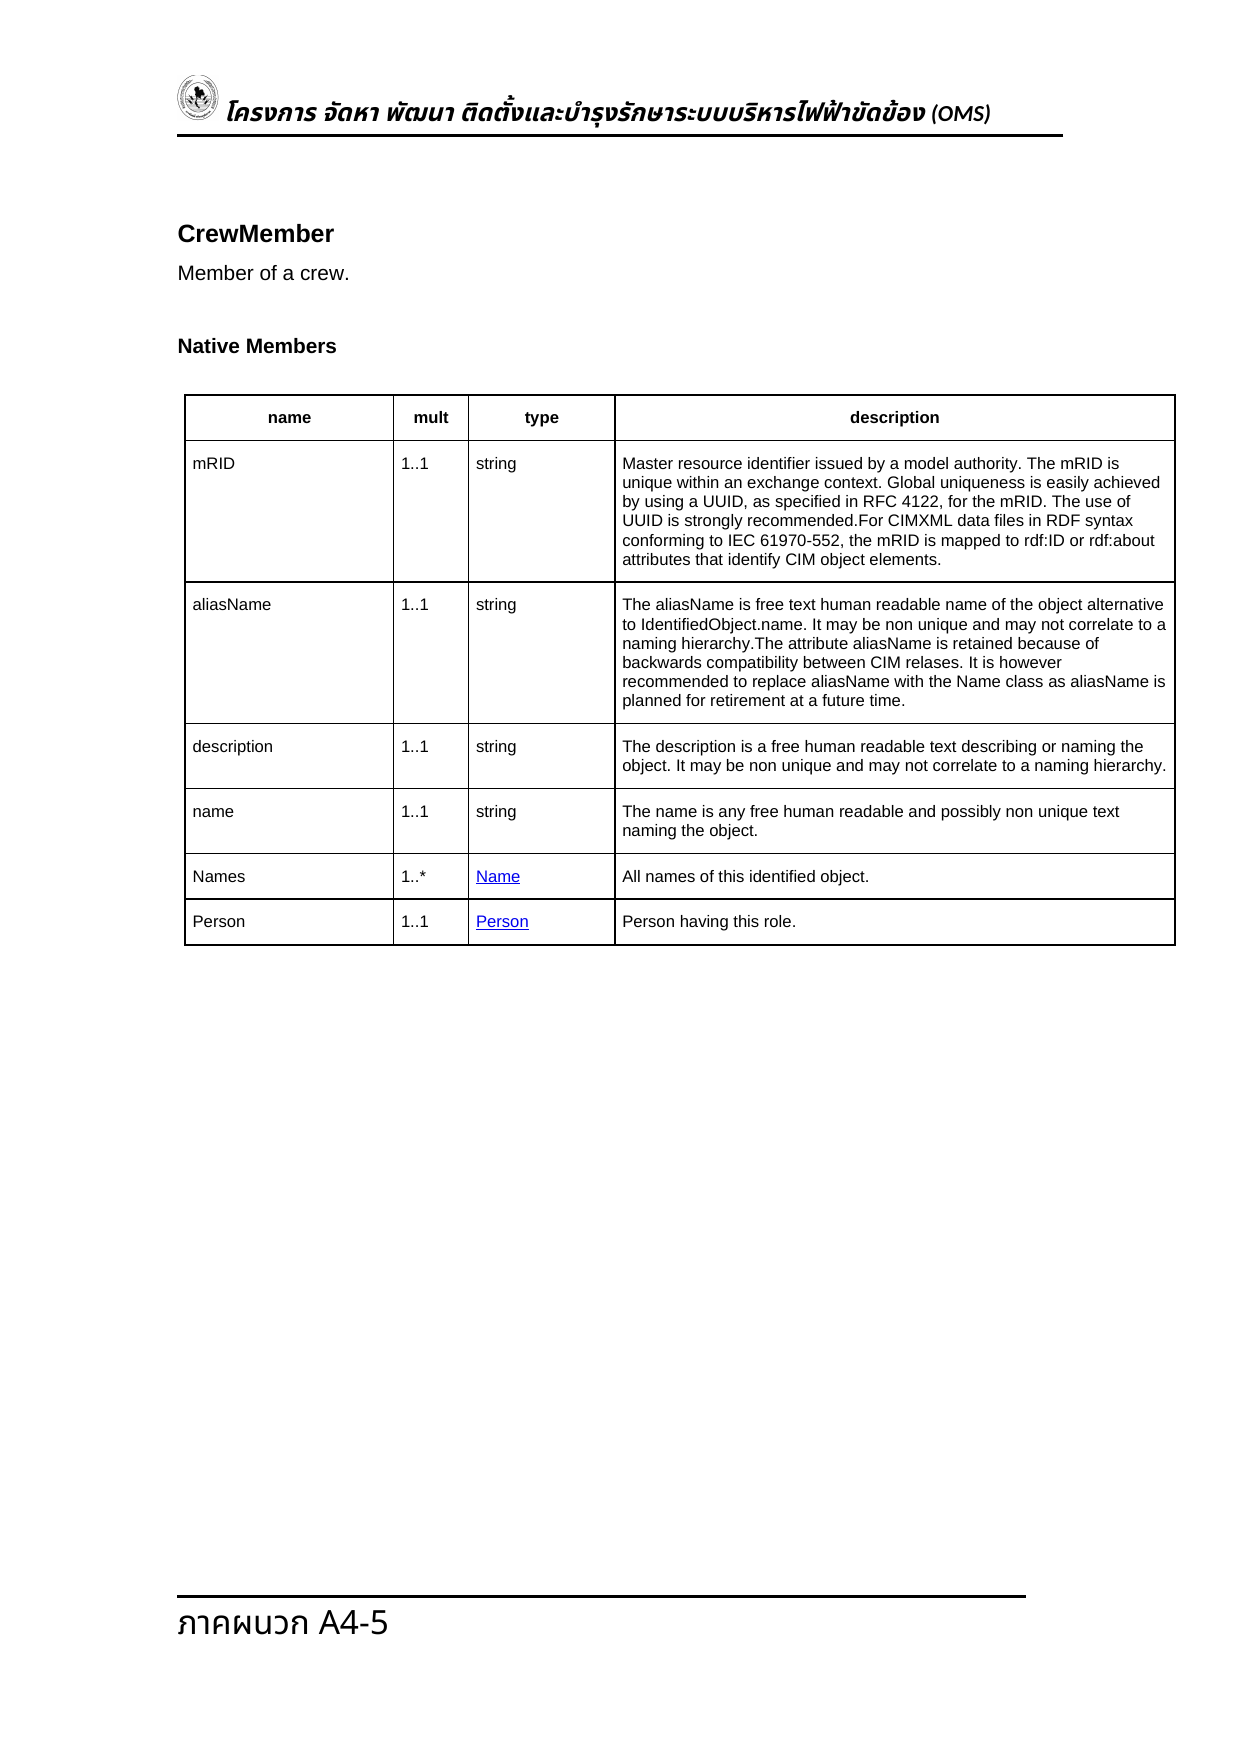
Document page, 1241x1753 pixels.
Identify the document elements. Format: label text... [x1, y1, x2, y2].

table_cell string [469, 789, 614, 852]
picture [177, 75, 219, 121]
table_cell Person having this role. [616, 900, 1174, 944]
table_cell aliasName [186, 583, 393, 723]
table_cell 1..1 [394, 724, 468, 788]
table_cell name [186, 789, 393, 852]
table_cell The name is any free human readable and possibly non unique text naming the object. [616, 789, 1174, 852]
table_cell Master resource identifier issued by a model authority. The mRID is unique within an exchange context. Global uniqueness is easily achieved by using a UUID, as specified in RFC 4122, for the mRID. The use of UUID is strongly recommended.For CIMXML data files in RDF syntax conforming to IEC 61970-552, the mRID is mapped to rdf:ID or rdf:about attributes that identify CIM object elements. [616, 441, 1174, 581]
table_cell string [469, 583, 614, 723]
table_cell The description is a free human readable text describing or naming the object. It may be non unique and may not correlate to a naming hierarchy. [616, 724, 1174, 788]
table_header type [469, 396, 614, 439]
text CrewMember [177, 219, 1063, 248]
text Member of a crew. [177, 261, 1063, 284]
table_cell Person [186, 900, 393, 944]
table_cell Name [469, 854, 614, 898]
table_cell Person [469, 900, 614, 944]
table_cell Names [186, 854, 393, 898]
table_header mult [394, 396, 468, 439]
table_cell string [469, 441, 614, 581]
table_cell 1..1 [394, 441, 468, 581]
table_cell mRID [186, 441, 393, 581]
table_cell 1..* [394, 854, 468, 898]
table_cell 1..1 [394, 900, 468, 944]
table_cell string [469, 724, 614, 788]
table_cell 1..1 [394, 583, 468, 723]
table_cell description [186, 724, 393, 788]
table_cell All names of this identified object. [616, 854, 1174, 898]
table_header name [186, 396, 393, 439]
table_cell 1..1 [394, 789, 468, 852]
text Native Members [177, 333, 1063, 357]
table_header description [616, 396, 1174, 439]
table_cell The aliasName is free text human readable name of the object alternative to IdentifiedObject.name. It may be non unique and may not correlate to a naming hierarchy.The attribute aliasName is retained because of backwards compatibility between CIM relases. It is however recommended to replace aliasName with the Name class as aliasName is planned for retirement at a future time. [616, 583, 1174, 723]
